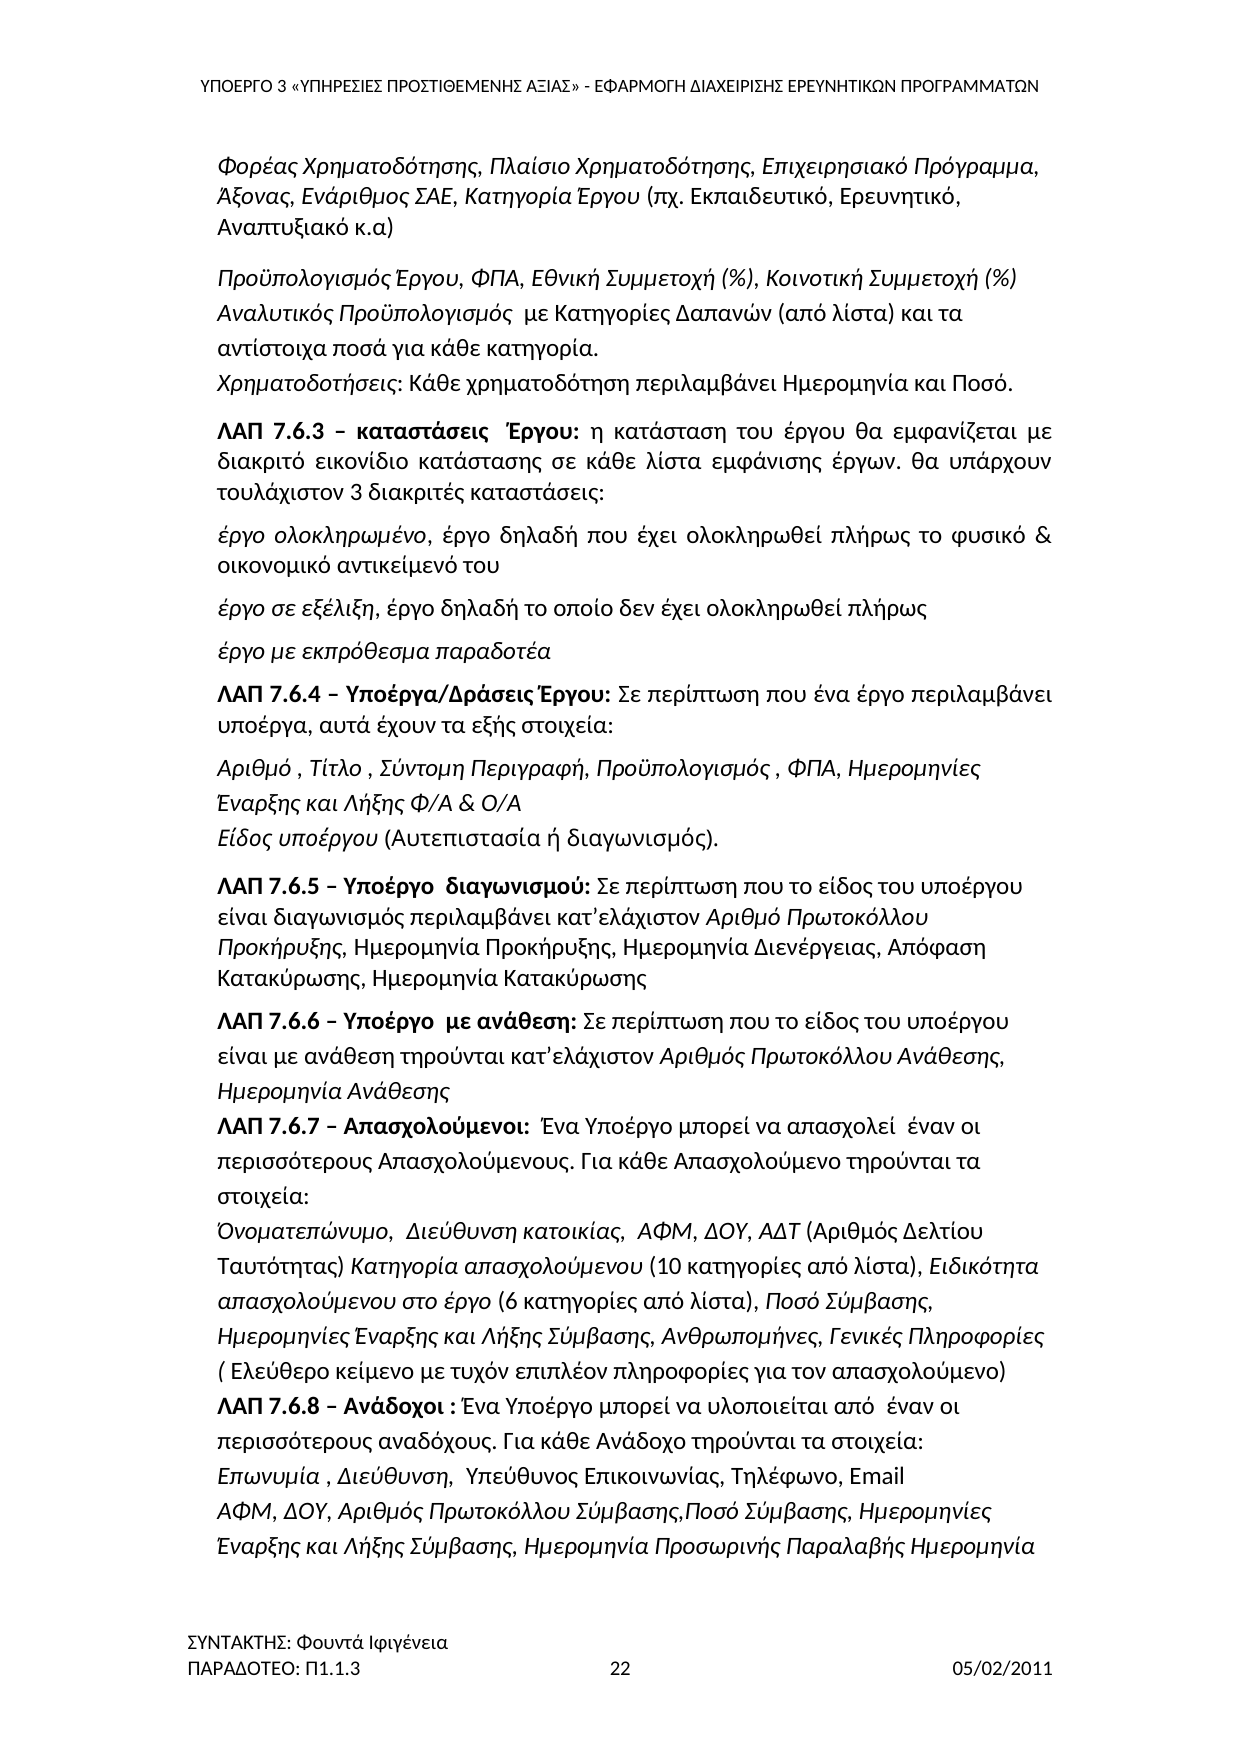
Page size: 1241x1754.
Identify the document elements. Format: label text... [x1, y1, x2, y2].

text ΛΑΠ 7.6.8 – Ανάδοχοι : Ένα Υποέργο μπορεί να υλοποιείται από έναν οι περισσότερους αναδόχους. Για κάθε Ανάδοχο τηρούνται τα στοιχεία: [217, 1390, 1053, 1456]
text Αναλυτικός Προϋπολογισμός με Κατηγορίες Δαπανών (από λίστα) και τα αντίστοιχα ποσά για κάθε κατηγορία. [217, 297, 1053, 363]
text Είδος υποέργου (Αυτεπιστασία ή διαγωνισμός). [217, 822, 1053, 853]
text Επωνυμία , Διεύθυνση, Υπεύθυνος Επικοινωνίας, Τηλέφωνο, Email [217, 1460, 1053, 1491]
text ΛΑΠ 7.6.4 – Υποέργα/Δράσεις Έργου: Σε περίπτωση που ένα έργο περιλαμβάνει υποέργα, αυτά έχουν τα εξής στοιχεία: [217, 678, 1053, 739]
text Αριθμό , Τίτλο , Σύντομη Περιγραφή, Προϋπολογισμός , ΦΠΑ, Ημερομηνίες Έναρξης και Λήξης Φ/Α & Ο/Α [217, 752, 1053, 818]
text ΛΑΠ 7.6.6 – Υποέργο με ανάθεση: Σε περίπτωση που το είδος του υποέργου είναι με ανάθεση τηρούνται κατ’ελάχιστον Αριθμός Πρωτοκόλλου Ανάθεσης, Ημερομηνία Ανάθεσης [217, 1005, 1053, 1106]
text ΛΑΠ 7.6.7 – Απασχολούμενοι: Ένα Υποέργο μπορεί να απασχολεί έναν οι περισσότερους Απασχολούμενους. Για κάθε Απασχολούμενο τηρούνται τα στοιχεία: [217, 1110, 1053, 1211]
text έργο με εκπρόθεσμα παραδοτέα [217, 636, 1053, 666]
text έργο σε εξέλιξη, έργο δηλαδή το οποίο δεν έχει ολοκληρωθεί πλήρως [217, 592, 1053, 623]
text Όνοματεπώνυμο, Διεύθυνση κατοικίας, ΑΦΜ, ΔΟΥ, ΑΔΤ (Αριθμός Δελτίου Ταυτότητας) Κατηγορία απασχολούμενου (10 κατηγορίες από λίστα), Ειδικότητα απασχολούμενου στο έργο (6 κατηγορίες από λίστα), Ποσό Σύμβασης, Ημερομηνίες Έναρξης και Λήξης Σύμβασης, Ανθρωπομήνες, Γενικές Πληροφορίες ( Ελεύθερο κείμενο με τυχόν επιπλέον πληροφορίες για τον απασχολούμενο) [217, 1215, 1053, 1386]
text ΛΑΠ 7.6.3 – καταστάσεις Έργου: η κατάσταση του έργου θα εμφανίζεται με διακριτό εικονίδιο κατάστασης σε κάθε λίστα εμφάνισης έργων. θα υπάρχουν τουλάχιστον 3 διακριτές καταστάσεις: [217, 415, 1053, 506]
text Προϋπολογισμός Έργου, ΦΠΑ, Εθνική Συμμετοχή (%), Κοινοτική Συμμετοχή (%) [217, 262, 1053, 293]
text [217, 1495, 1053, 1561]
text ΛΑΠ 7.6.5 – Υποέργο διαγωνισμού: Σε περίπτωση που το είδος του υποέργου είναι διαγωνισμός περιλαμβάνει κατ’ελάχιστον Αριθμό Πρωτοκόλλου Προκήρυξης, Ημερομηνία Προκήρυξης, Ημερομηνία Διενέργειας, Απόφαση Κατακύρωσης, Ημερομηνία Κατακύρωσης [217, 871, 1053, 993]
text Φορέας Χρηματοδότησης, Πλαίσιο Χρηματοδότησης, Επιχειρησιακό Πρόγραμμα, Άξονας, Ενάριθμος ΣΑΕ, Κατηγορία Έργου (πχ. Εκπαιδευτικό, Ερευνητικό, Αναπτυξιακό κ.α) [217, 150, 1053, 242]
text έργο ολοκληρωμένο, έργο δηλαδή που έχει ολοκληρωθεί πλήρως το φυσικό & οικονομικό αντικείμενό του [217, 519, 1053, 580]
text Χρηματοδοτήσεις: Κάθε χρηματοδότηση περιλαμβάνει Ημερομηνία και Ποσό. [217, 367, 1053, 398]
